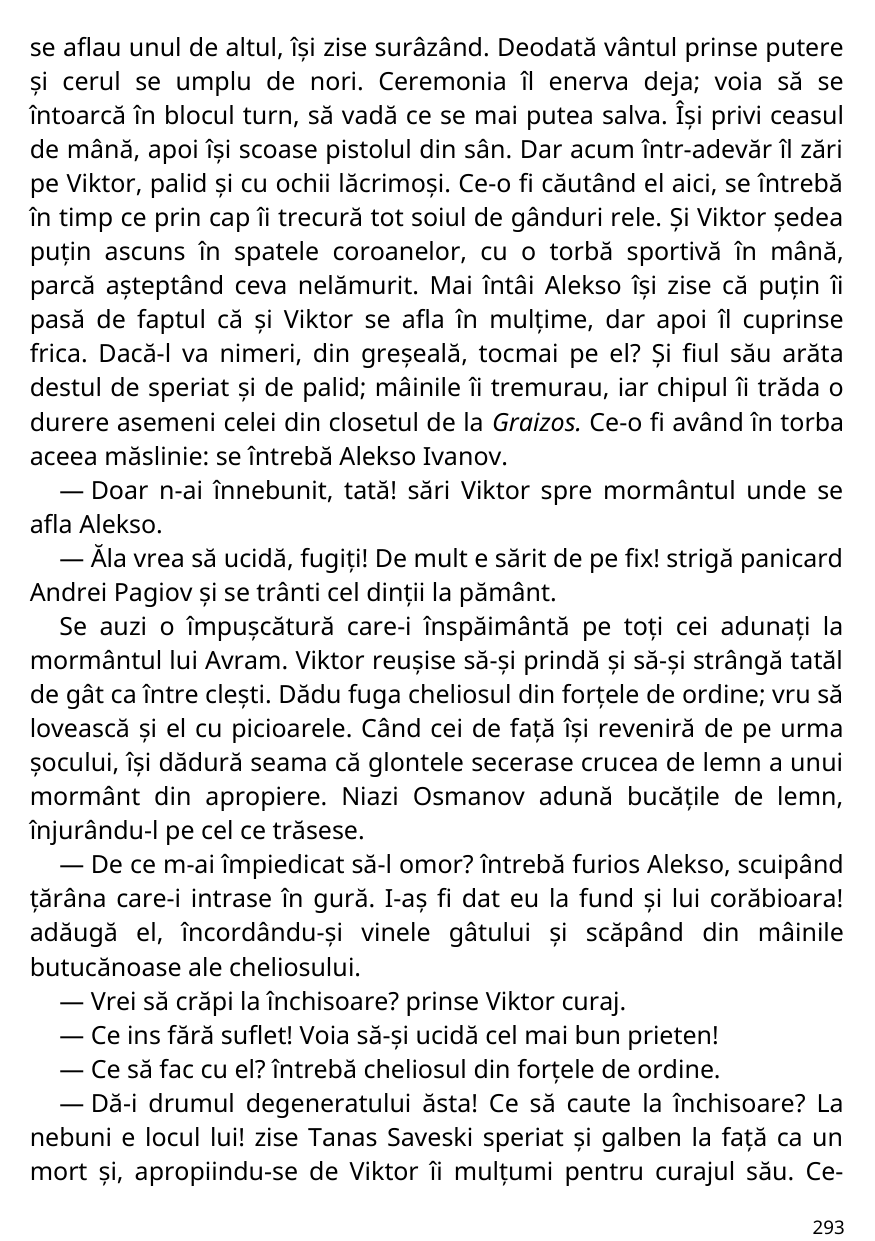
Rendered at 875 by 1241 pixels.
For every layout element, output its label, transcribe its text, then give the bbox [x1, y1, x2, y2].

text — Ăla vrea să ucidă, fugiți! De mult e sărit de pe fix! strigă panicard Andrei Pagiov și se trânti cel dinții la pământ. [29, 540, 844, 608]
text — Doar n-ai înnebunit, tată! sări Viktor spre mormântul unde se afla Alekso. [29, 472, 844, 540]
text — De ce m-ai împiedicat să-l omor? întrebă furios Alekso, scuipând țărâna care-i intrase în gură. I-aș fi dat eu la fund și lui corăbioara! adăugă el, încordându-și vinele gâtului și scăpând din mâinile butucănoase ale cheliosului. [29, 847, 844, 983]
text Se auzi o împușcătură care-i înspăimântă pe toți cei adunați la mormântul lui Avram. Viktor reușise să-și prindă și să-și strângă tatăl de gât ca între clești. Dădu fuga cheliosul din forțele de ordine; vru să lovească și el cu picioarele. Când cei de față își reveniră de pe urma șocului, își dădură seama că glontele secerase crucea de lemn a unui mormânt din apropiere. Niazi Osmanov adună bucățile de lemn, înjurându-l pe cel ce trăsese. [29, 608, 844, 847]
text — Vrei să crăpi la închisoare? prinse Viktor curaj. [29, 983, 844, 1017]
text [29, 1085, 844, 1188]
text — Ce ins fără suflet! Voia să-și ucidă cel mai bun prieten! [29, 1017, 844, 1051]
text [29, 29, 844, 472]
text — Ce să fac cu el? întrebă cheliosul din forțele de ordine. [29, 1051, 844, 1085]
